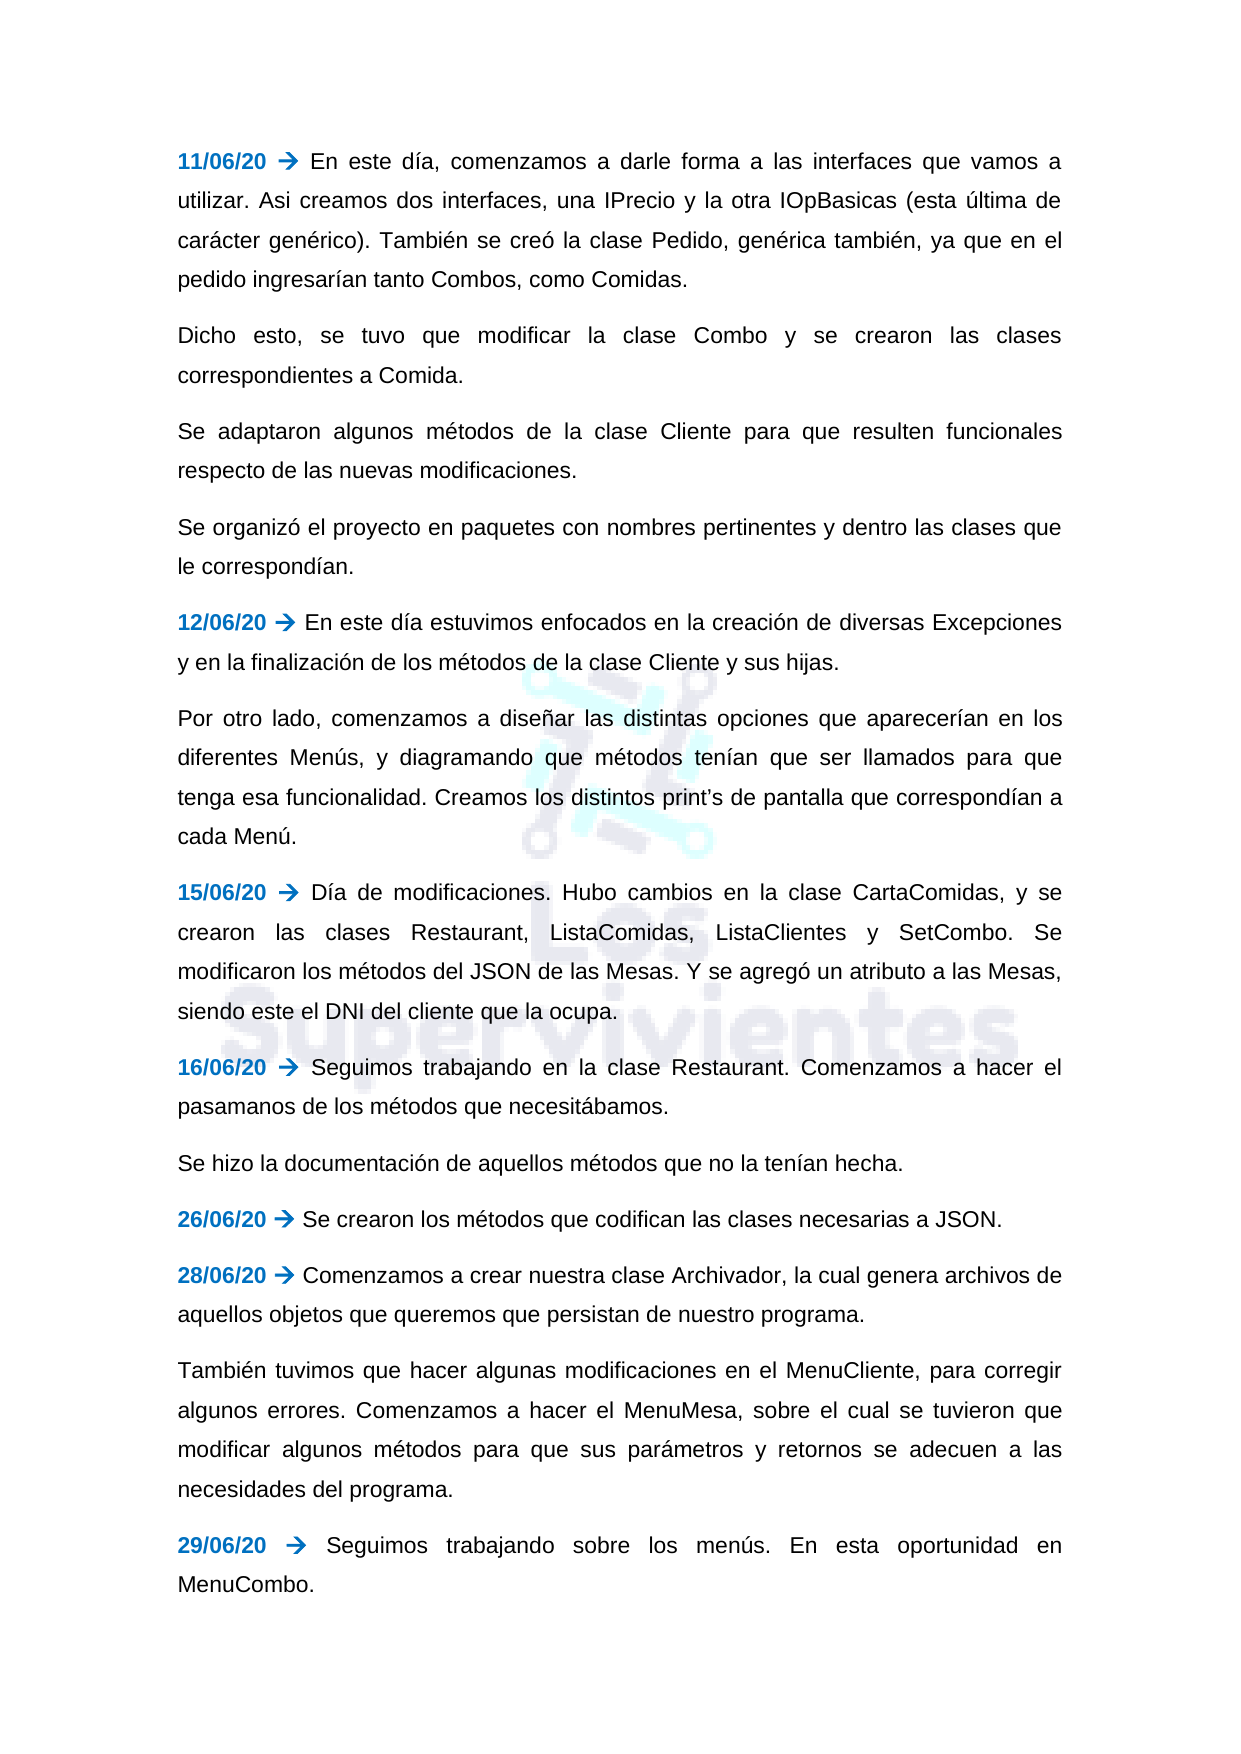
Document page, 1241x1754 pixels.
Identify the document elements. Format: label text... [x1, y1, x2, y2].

text 26/06/20 Se crearon los métodos que codifican las clases necesarias a JSON. [177, 1206, 1063, 1232]
text 12/06/20 En este día estuvimos enfocados en la creación de diversas Excepciones y en la finalización de los métodos de la clase Cliente y sus hijas. [177, 609, 1063, 675]
text También tuvimos que hacer algunas modificaciones en el MenuCliente, para corregir algunos errores. Comenzamos a hacer el MenuMesa, sobre el cual se tuvieron que modificar algunos métodos para que sus parámetros y retornos se adecuen a las necesidades del programa. [177, 1357, 1063, 1502]
text Por otro lado, comenzamos a diseñar las distintas opciones que aparecerían en los diferentes Menús, y diagramando que métodos tenían que ser llamados para que tenga esa funcionalidad. Creamos los distintos print’s de pantalla que correspondían a cada Menú. [177, 705, 1063, 849]
text 11/06/20 En este día, comenzamos a darle forma a las interfaces que vamos a utilizar. Asi creamos dos interfaces, una IPrecio y la otra IOpBasicas (esta última de carácter genérico). También se creó la clase Pedido, genérica también, ya que en el pedido ingresarían tanto Combos, como Comidas. [177, 148, 1063, 292]
text 16/06/20 Seguimos trabajando en la clase Restaurant. Comenzamos a hacer el pasamanos de los métodos que necesitábamos. [177, 1054, 1063, 1120]
text 29/06/20 Seguimos trabajando sobre los menús. En esta oportunidad en MenuCombo. [177, 1532, 1063, 1598]
text Dicho esto, se tuvo que modificar la clase Combo y se crearon las clases correspondientes a Comida. [177, 322, 1063, 388]
text 28/06/20 Comenzamos a crear nuestra clase Archivador, la cual genera archivos de aquellos objetos que queremos que persistan de nuestro programa. [177, 1262, 1063, 1328]
text Se hizo la documentación de aquellos métodos que no la tenían hecha. [177, 1149, 1063, 1176]
text Se adaptaron algunos métodos de la clase Cliente para que resulten funcionales respecto de las nuevas modificaciones. [177, 418, 1063, 484]
text Se organizó el proyecto en paquetes con nombres pertinentes y dentro las clases que le correspondían. [177, 513, 1063, 579]
text 15/06/20 Día de modificaciones. Hubo cambios en la clase CartaComidas, y se crearon las clases Restaurant, ListaComidas, ListaClientes y SetCombo. Se modificaron los métodos del JSON de las Mesas. Y se agregó un atributo a las Mesas, siendo este el DNI del cliente que la ocupa. [177, 879, 1063, 1024]
